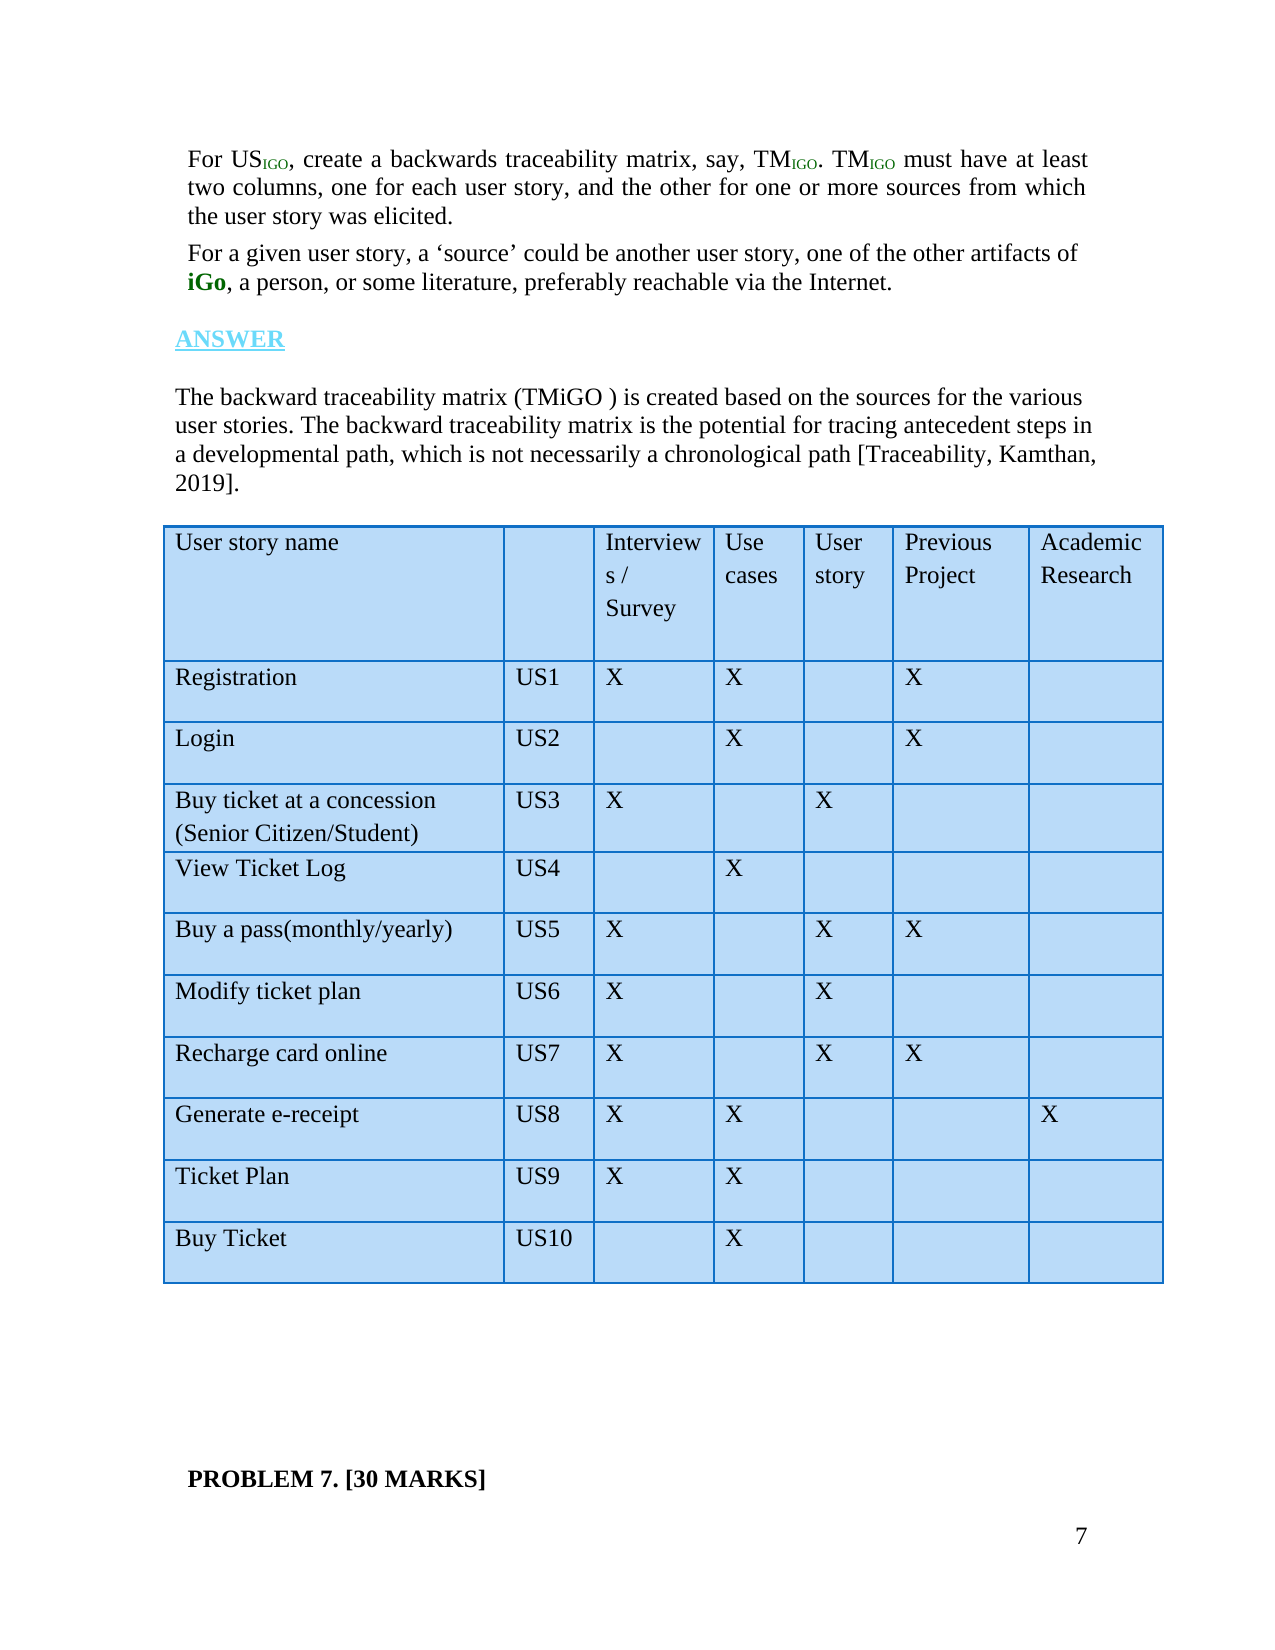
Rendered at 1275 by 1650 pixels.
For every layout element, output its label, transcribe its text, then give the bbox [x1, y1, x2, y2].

table_cell [1030, 1038, 1162, 1097]
table_cell X [894, 662, 1028, 721]
table_cell X [715, 1223, 803, 1282]
table_header Previous Project [894, 528, 1028, 659]
table_cell US7 [505, 1038, 593, 1097]
table_cell [595, 1223, 713, 1282]
table_cell US5 [505, 914, 593, 974]
table_cell X [595, 976, 713, 1036]
table_cell X [595, 1038, 713, 1097]
table_header User story [805, 528, 892, 659]
table_cell [1030, 662, 1162, 721]
table_cell X [595, 785, 713, 851]
table_cell [1030, 723, 1162, 783]
table_cell X [805, 914, 892, 974]
subtitle PROBLEM 7. [30 MARKS] [187, 1464, 1100, 1493]
table_cell [1030, 1223, 1162, 1282]
table_cell X [715, 1161, 803, 1221]
table_cell [894, 1099, 1028, 1159]
table_cell X [894, 1038, 1028, 1097]
table_cell X [715, 662, 803, 721]
table_header User story name [165, 528, 503, 659]
table_header [505, 528, 593, 659]
table_cell X [595, 1099, 713, 1159]
table_cell X [805, 1038, 892, 1097]
table_cell X [1030, 1099, 1162, 1159]
table_cell [805, 853, 892, 912]
table_header Academic Research [1030, 528, 1162, 659]
table_cell US10 [505, 1223, 593, 1282]
table_cell Buy Ticket [165, 1223, 503, 1282]
table_cell [595, 853, 713, 912]
table_cell US1 [505, 662, 593, 721]
text For USIGO, create a backwards traceability matrix, say, TMIGO. TMIGO must have at least two columns, one for each user story, and the other for one or more sources from which the user story was elicited. [187, 144, 1088, 230]
table_cell [894, 785, 1028, 851]
table_cell X [715, 853, 803, 912]
table_cell Buy ticket at a concession (Senior Citizen/Student) [165, 785, 503, 851]
table_cell [595, 723, 713, 783]
table_cell X [595, 1161, 713, 1221]
table_cell [805, 1099, 892, 1159]
table_cell Buy a pass(monthly/yearly) [165, 914, 503, 974]
table_cell Modify ticket plan [165, 976, 503, 1036]
table_cell [715, 1038, 803, 1097]
table_cell [805, 1161, 892, 1221]
table_cell Generate e-receipt [165, 1099, 503, 1159]
table_cell X [805, 785, 892, 851]
table_cell Login [165, 723, 503, 783]
table_cell [715, 914, 803, 974]
text For a given user story, a ‘source’ could be another user story, one of the other artifacts of [187, 238, 1100, 267]
table_cell View Ticket Log [165, 853, 503, 912]
table_cell X [805, 976, 892, 1036]
table_cell US8 [505, 1099, 593, 1159]
table_cell X [894, 723, 1028, 783]
table_cell X [715, 1099, 803, 1159]
text iGo, a person, or some literature, preferably reachable via the Internet. [187, 267, 1100, 295]
table_cell X [894, 914, 1028, 974]
table_cell US2 [505, 723, 593, 783]
table_cell [805, 723, 892, 783]
table_cell [1030, 853, 1162, 912]
table_cell [805, 1223, 892, 1282]
table_cell X [595, 662, 713, 721]
table_cell Ticket Plan [165, 1161, 503, 1221]
table_cell [894, 1161, 1028, 1221]
table_header Interviews / Survey [595, 528, 713, 659]
text ANSWER [175, 324, 1088, 353]
table_cell [1030, 785, 1162, 851]
table_cell US9 [505, 1161, 593, 1221]
table_header Use cases [715, 528, 803, 659]
table_cell [715, 785, 803, 851]
table_cell [1030, 976, 1162, 1036]
text The backward traceability matrix (TMiGO ) is created based on the sources for the various user stories. The backward traceability matrix is the potential for tracing antecedent steps in a developmental path, which is not necessarily a chronological path [Traceability, Kamthan, 2019]. [175, 382, 1100, 497]
table_cell US4 [505, 853, 593, 912]
table_cell [805, 662, 892, 721]
table_cell Recharge card online [165, 1038, 503, 1097]
table_cell [894, 853, 1028, 912]
table_cell [894, 1223, 1028, 1282]
table_cell [1030, 914, 1162, 974]
table_cell Registration [165, 662, 503, 721]
table_cell [715, 976, 803, 1036]
table_cell [894, 976, 1028, 1036]
table_cell X [715, 723, 803, 783]
table_cell X [595, 914, 713, 974]
table_cell US6 [505, 976, 593, 1036]
table_cell [1030, 1161, 1162, 1221]
table_cell US3 [505, 785, 593, 851]
